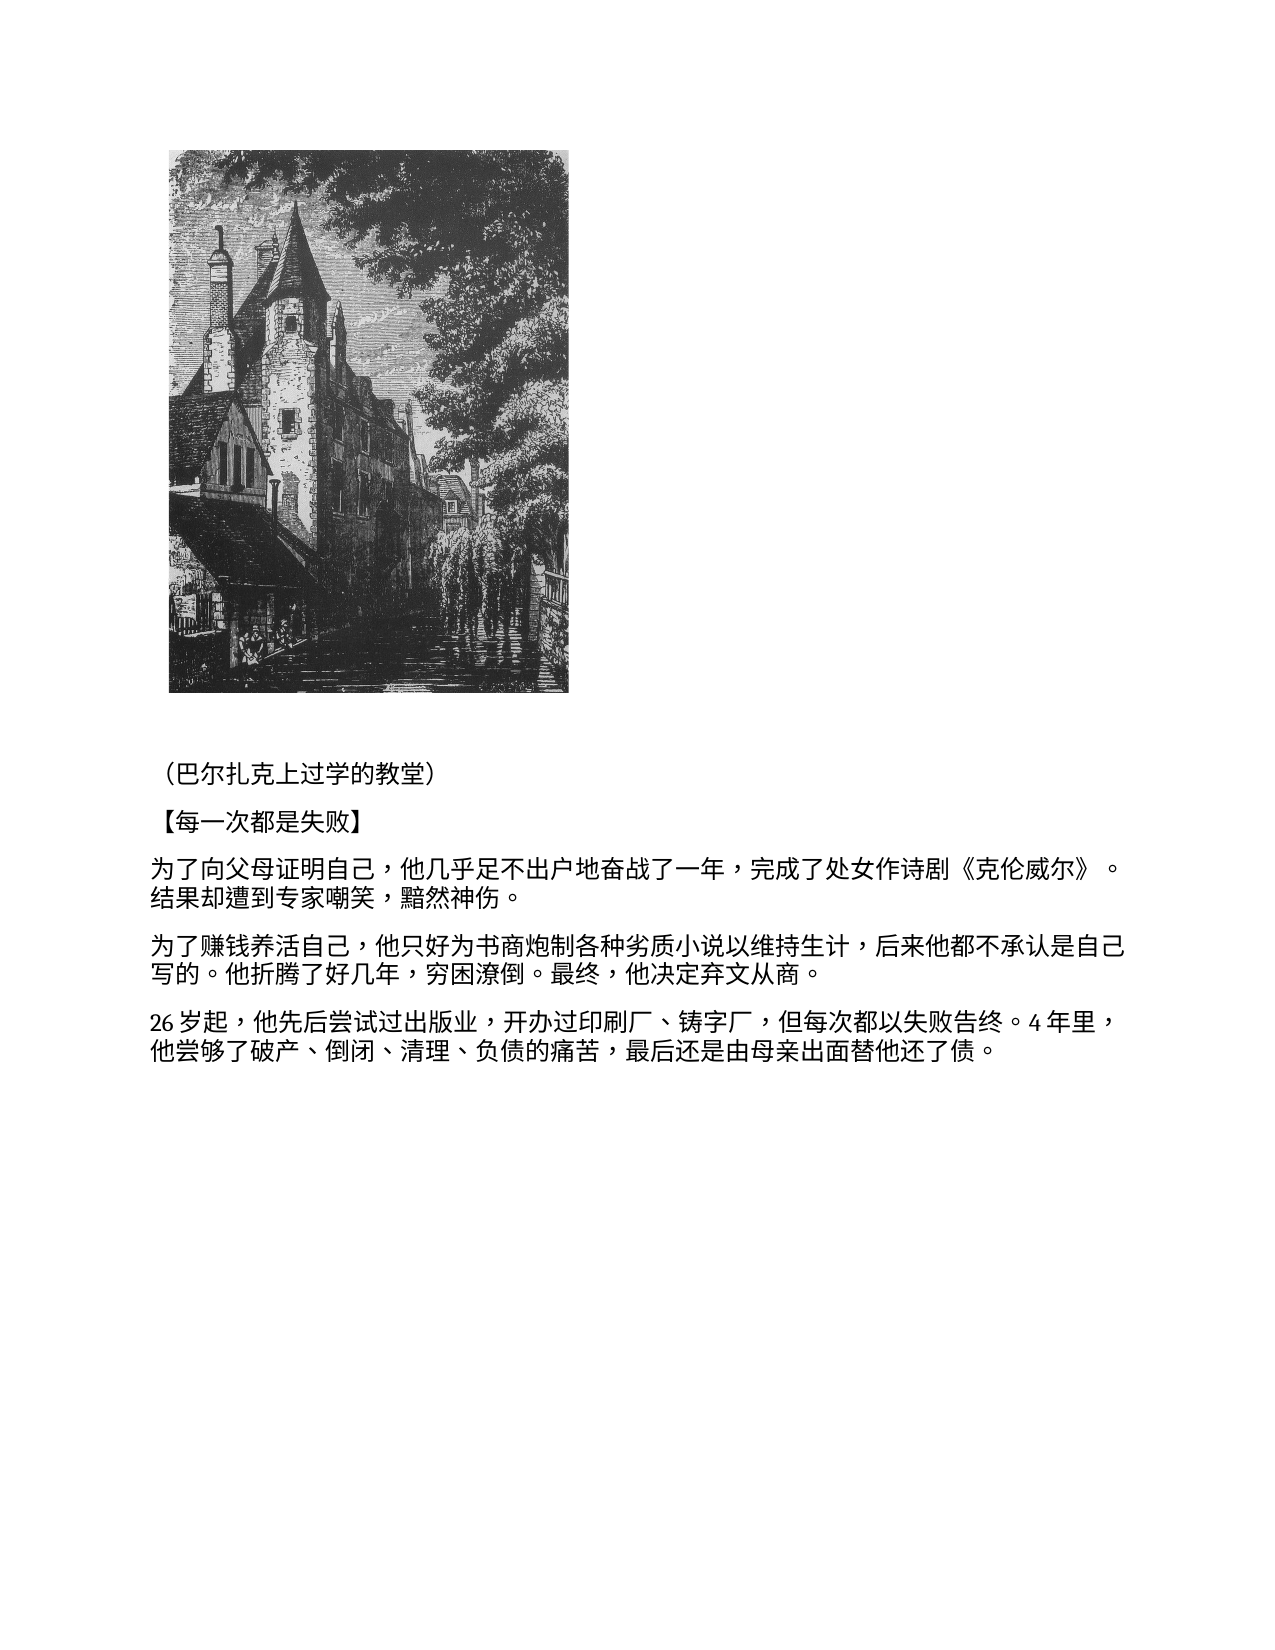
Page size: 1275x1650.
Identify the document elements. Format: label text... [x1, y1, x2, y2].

picture [168, 150, 569, 693]
text 为了向父母证明自己，他几乎足不出户地奋战了一年，完成了处女作诗剧《克伦威尔》。结果却遭到专家嘲笑，黯然神伤。 [150, 856, 1125, 914]
text 为了赚钱养活自己，他只好为书商炮制各种劣质小说以维持生计，后来他都不承认是自己写的。他折腾了好几年，穷困潦倒。最终，他决定弃文从商。 [150, 933, 1125, 990]
text 26岁起，他先后尝试过出版业，开办过印刷厂、铸字厂，但每次都以失败告终。4年里，他尝够了破产、倒闭、清理、负债的痛苦，最后还是由母亲出面替他还了债。 [150, 1009, 1125, 1066]
text （巴尔扎克上过学的教堂） [150, 761, 1125, 790]
text 【每一次都是失败】 [150, 809, 1125, 838]
